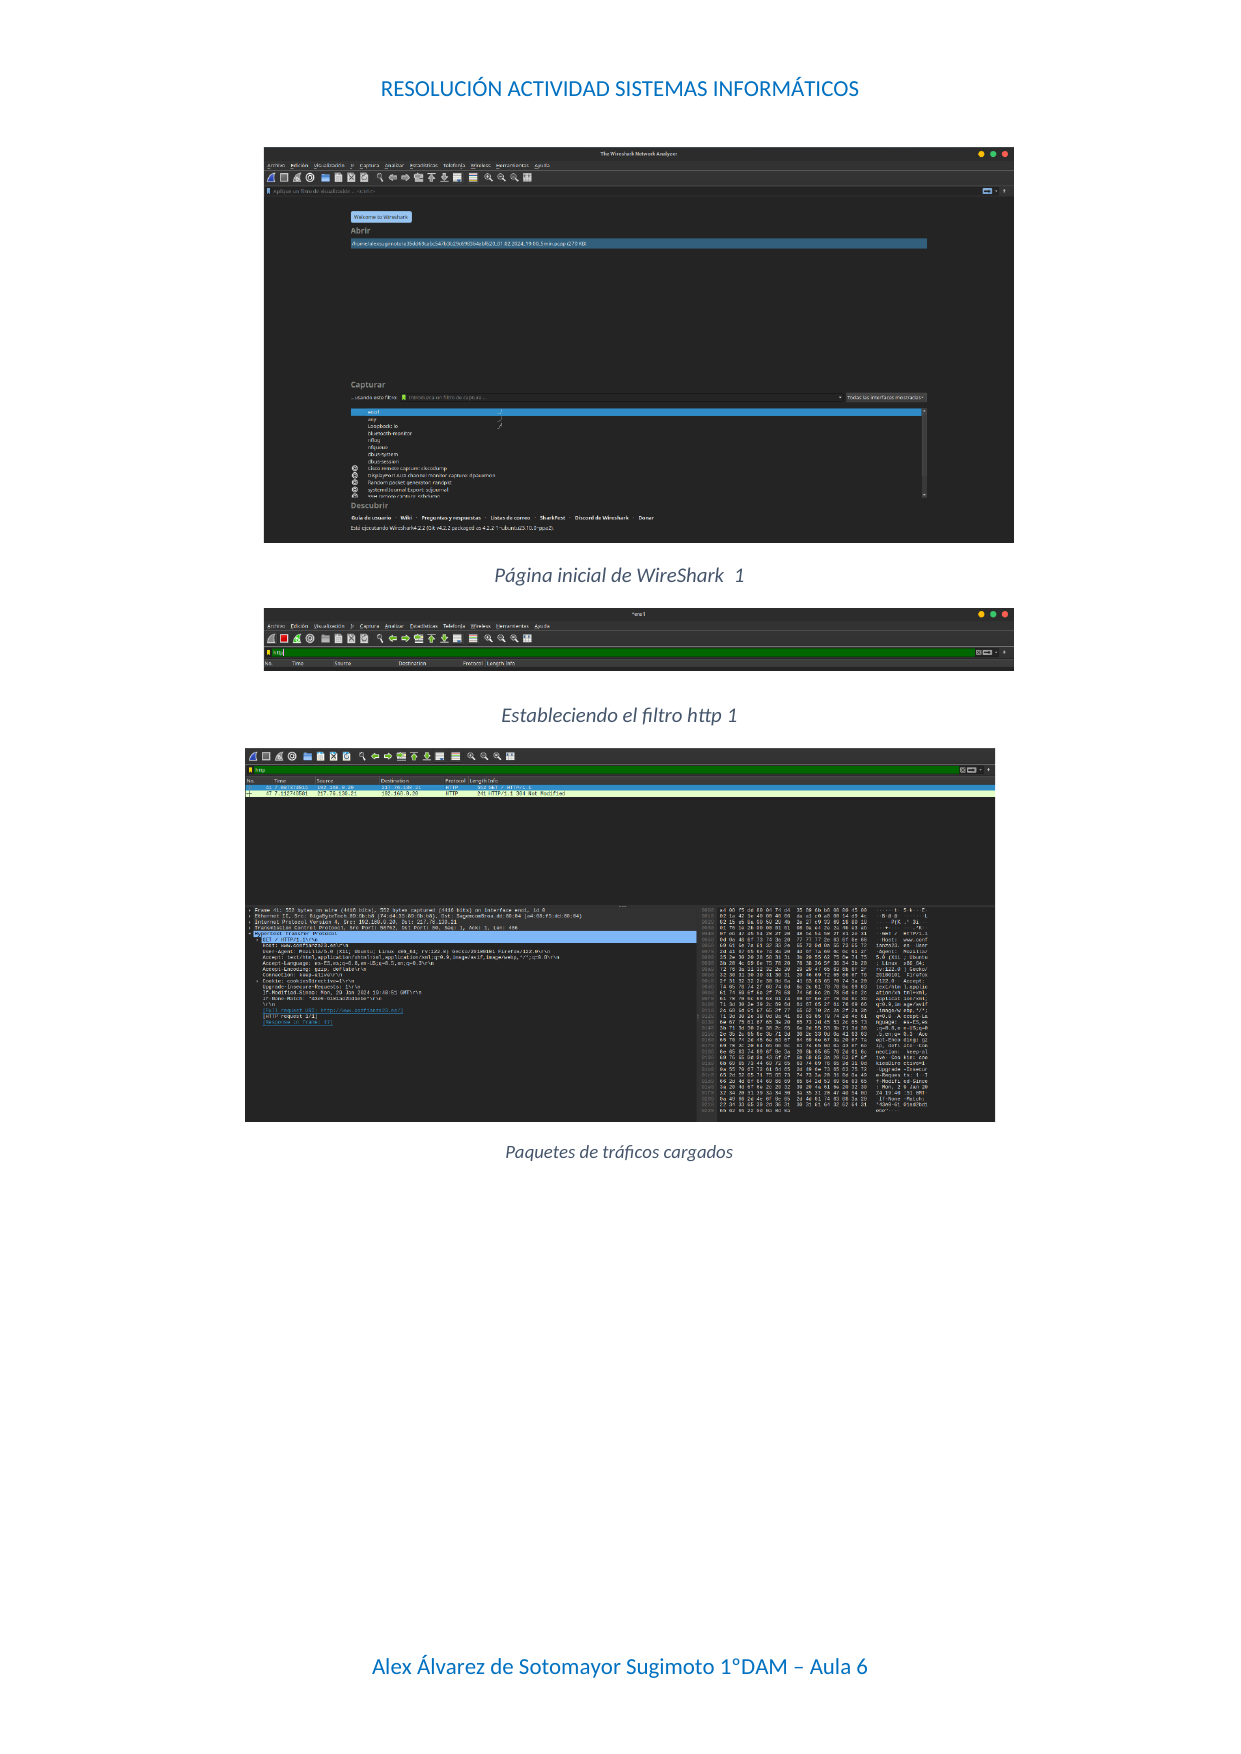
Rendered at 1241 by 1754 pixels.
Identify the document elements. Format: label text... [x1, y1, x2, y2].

text Estableciendo el filtro http 1 [177, 702, 1063, 727]
picture [263, 147, 1014, 543]
text Página inicial de WireShark 1 [177, 562, 1063, 587]
text Paquetes de tráficos cargados [177, 1140, 1063, 1163]
picture [263, 608, 1014, 671]
picture [245, 748, 995, 1122]
